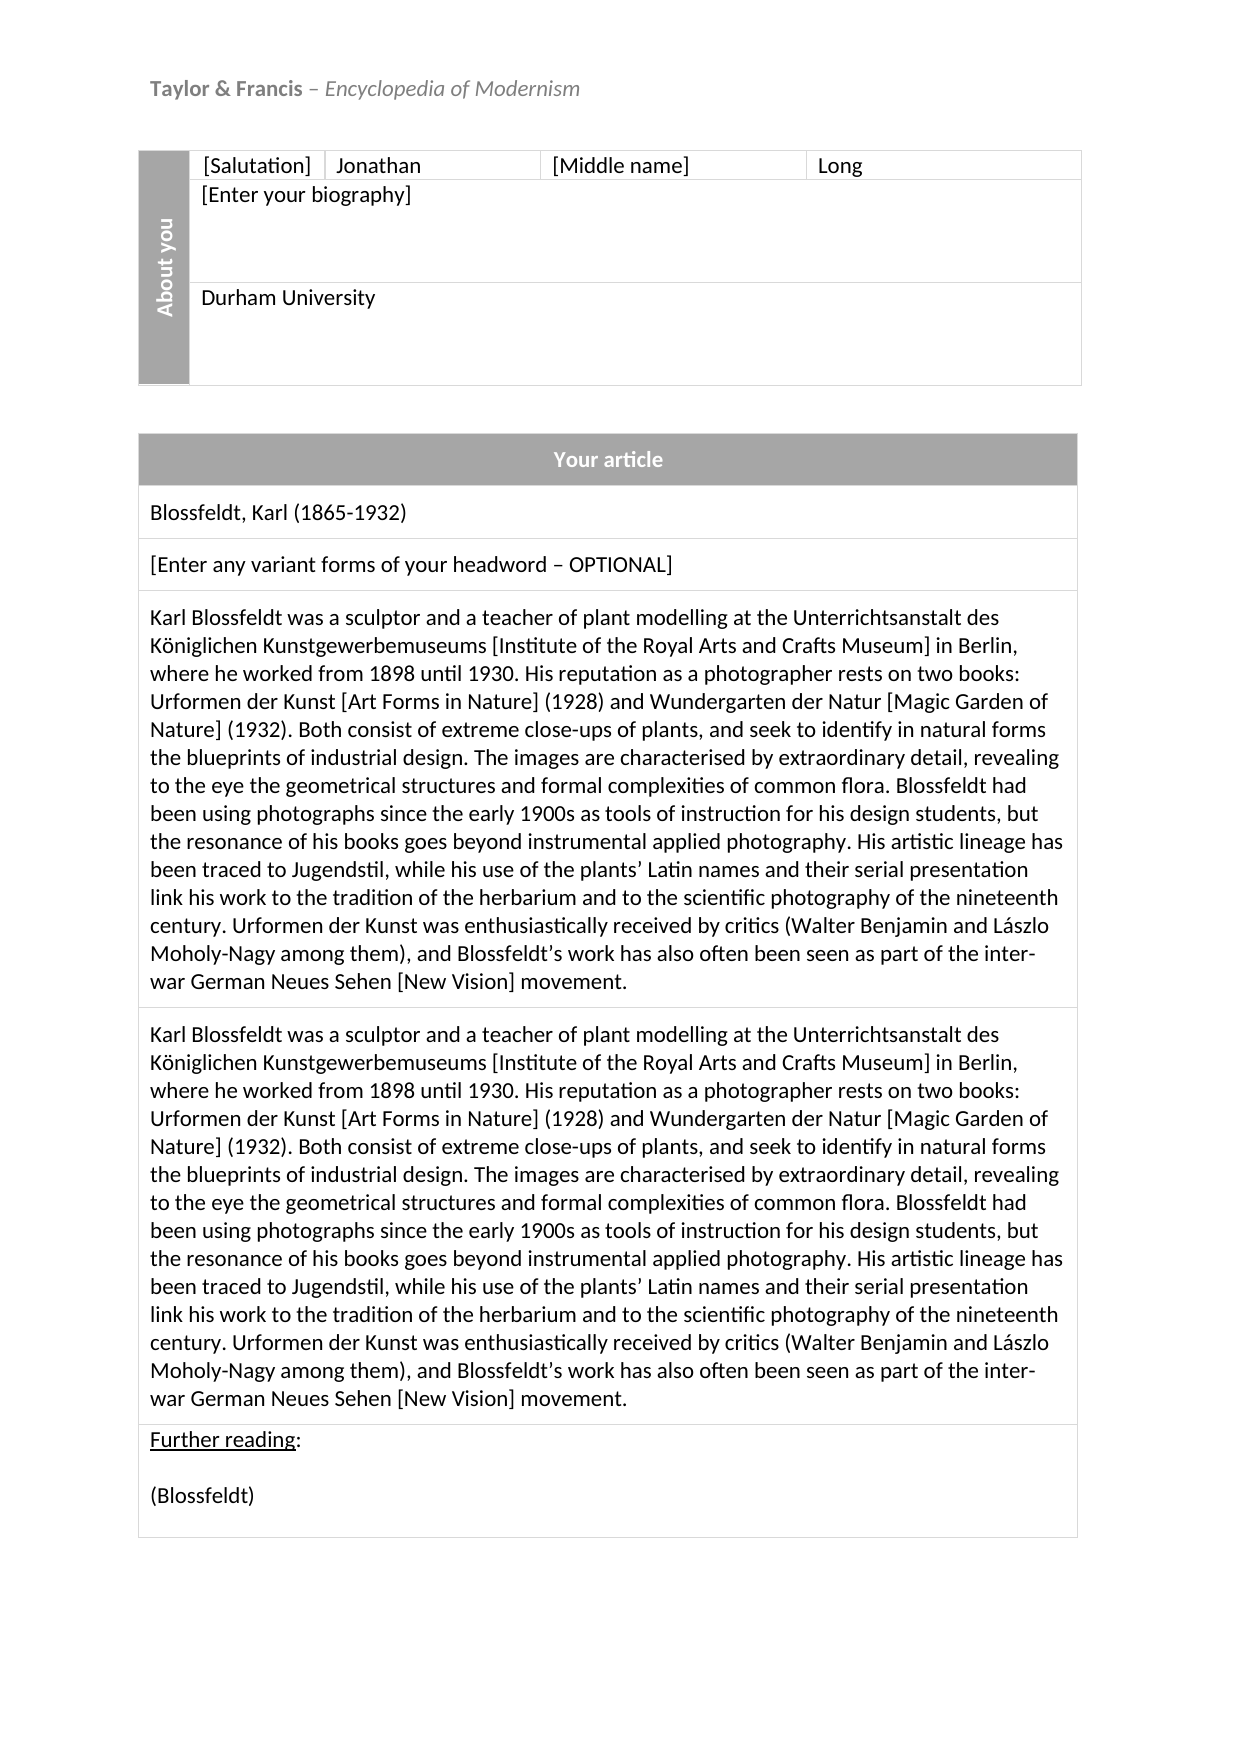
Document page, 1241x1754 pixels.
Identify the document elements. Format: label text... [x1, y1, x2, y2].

table_cell Further reading: [139, 1425, 1077, 1537]
table_header Your article [139, 434, 1077, 485]
table_header About you [139, 151, 189, 384]
